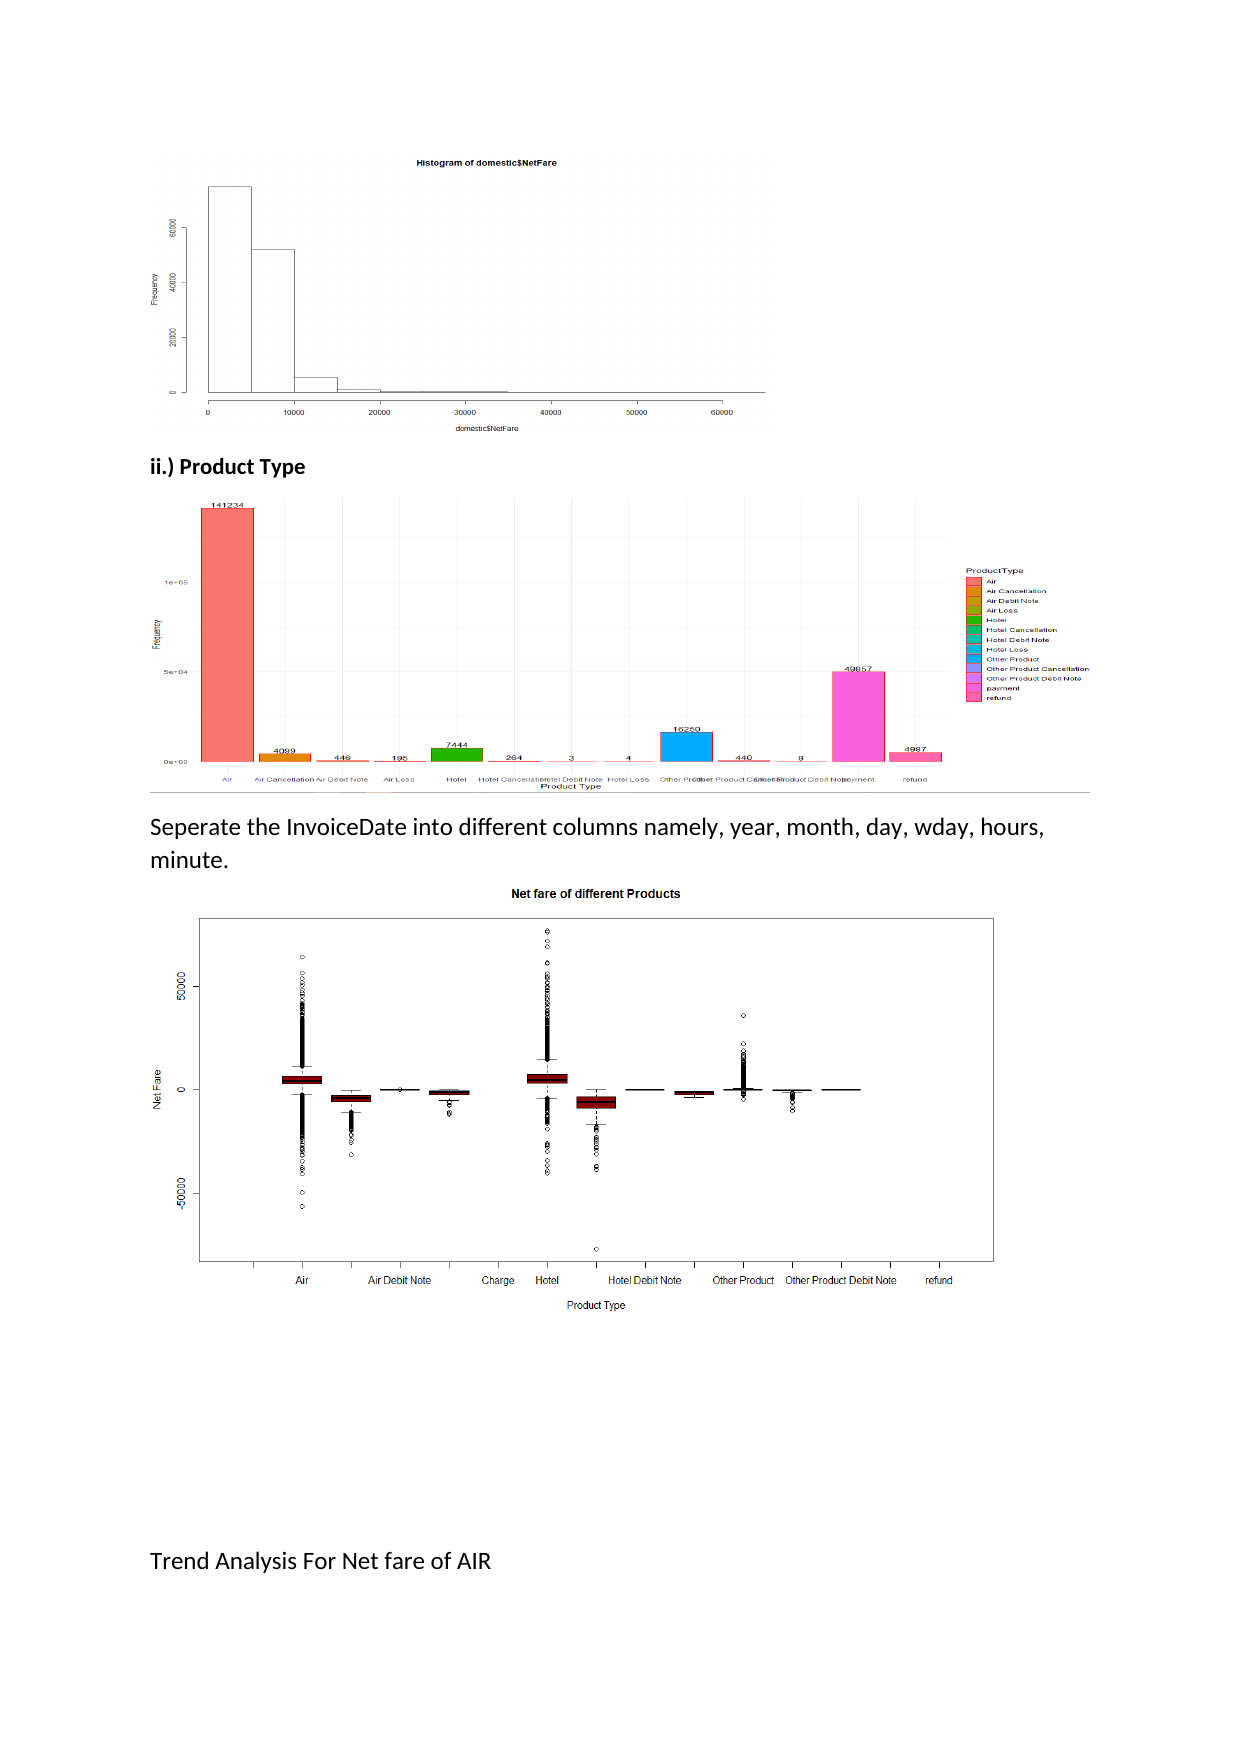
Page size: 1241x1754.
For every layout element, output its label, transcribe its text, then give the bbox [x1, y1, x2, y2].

text Trend Analysis For Net fare of AIR [150, 1545, 1090, 1576]
picture [150, 150, 777, 434]
picture [150, 498, 1090, 793]
picture [150, 876, 994, 1313]
text ii.) Product Type [150, 452, 1090, 480]
text Seperate the InvoiceDate into different columns namely, year, month, day, wday, hours, minute. [150, 811, 1090, 874]
